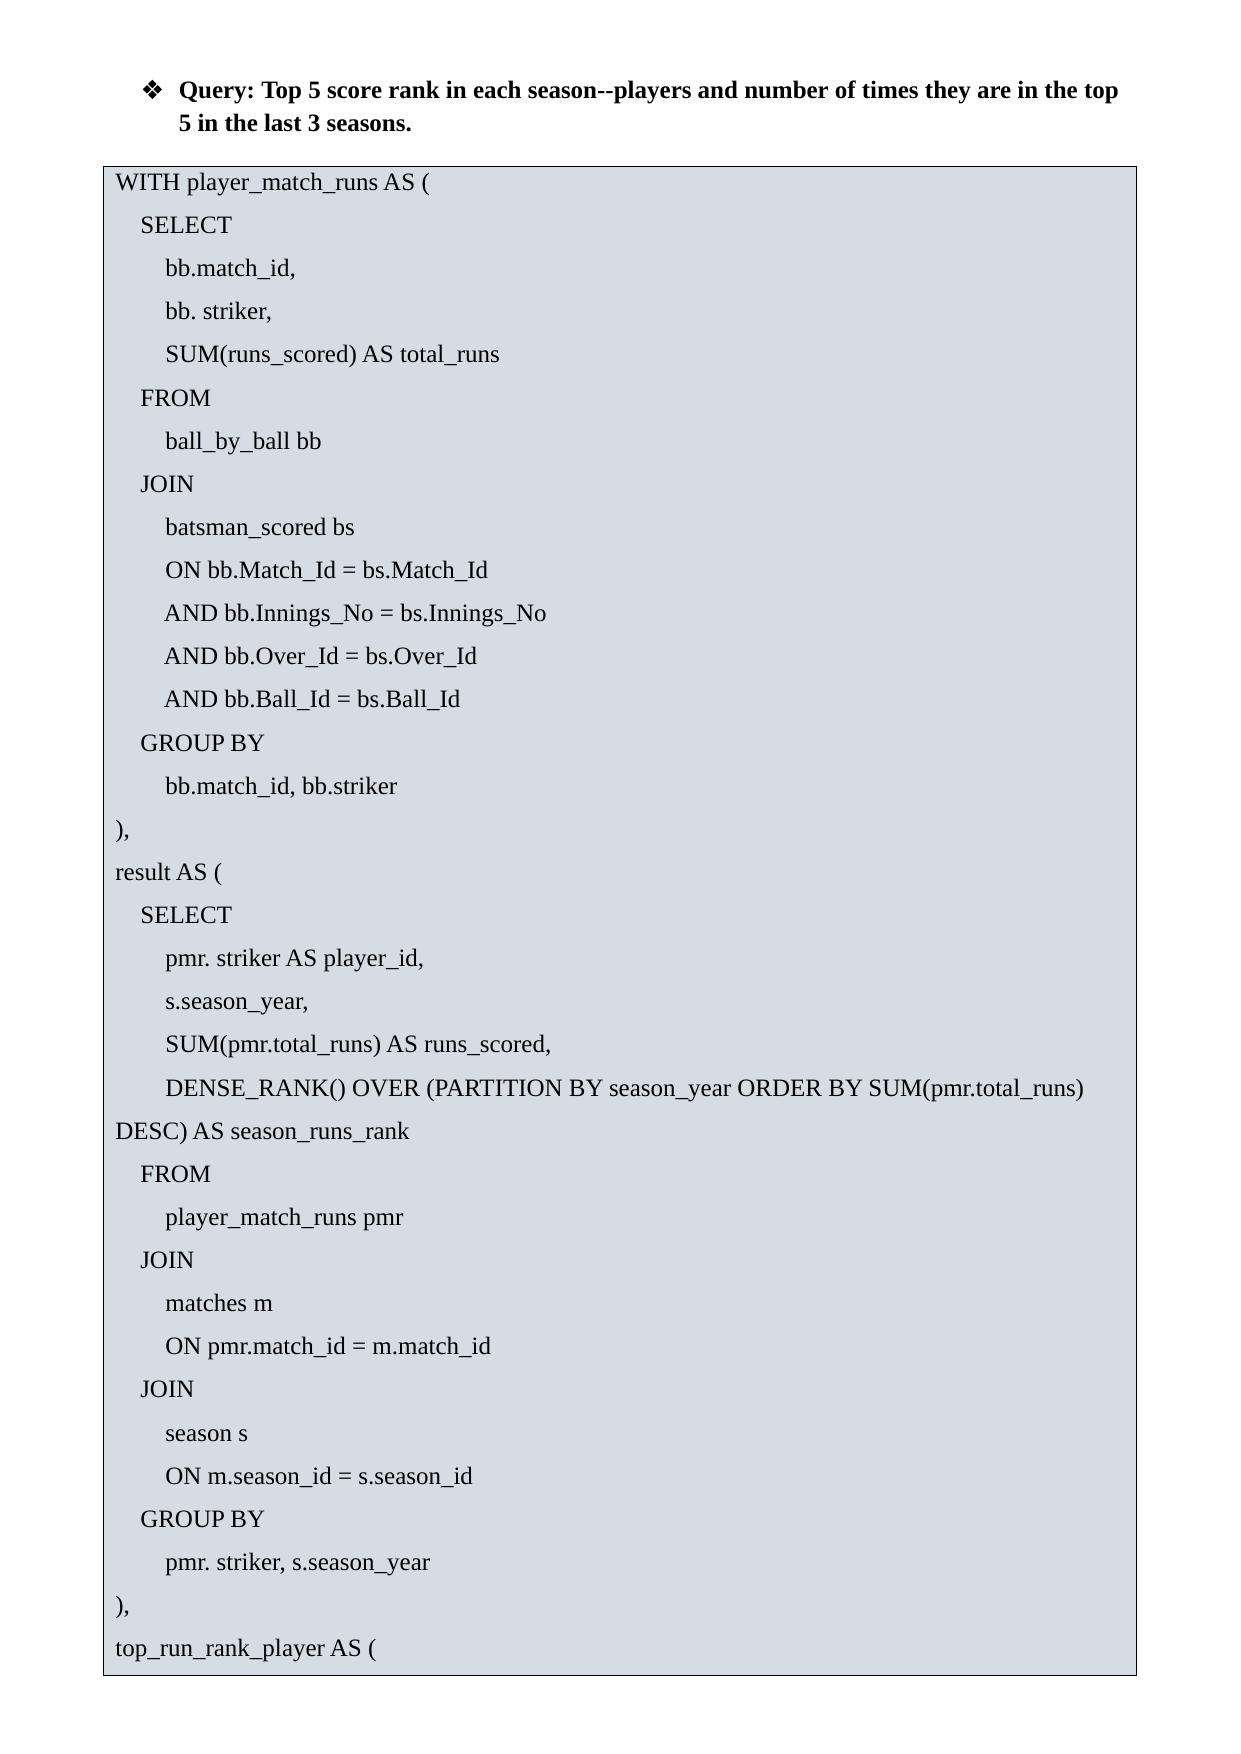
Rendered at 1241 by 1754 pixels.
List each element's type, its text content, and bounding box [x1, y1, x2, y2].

list Query: Top 5 score rank in each season--players and number of times they are in the top 5 in the last 3 seasons. [141, 75, 1137, 137]
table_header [104, 167, 1136, 1675]
